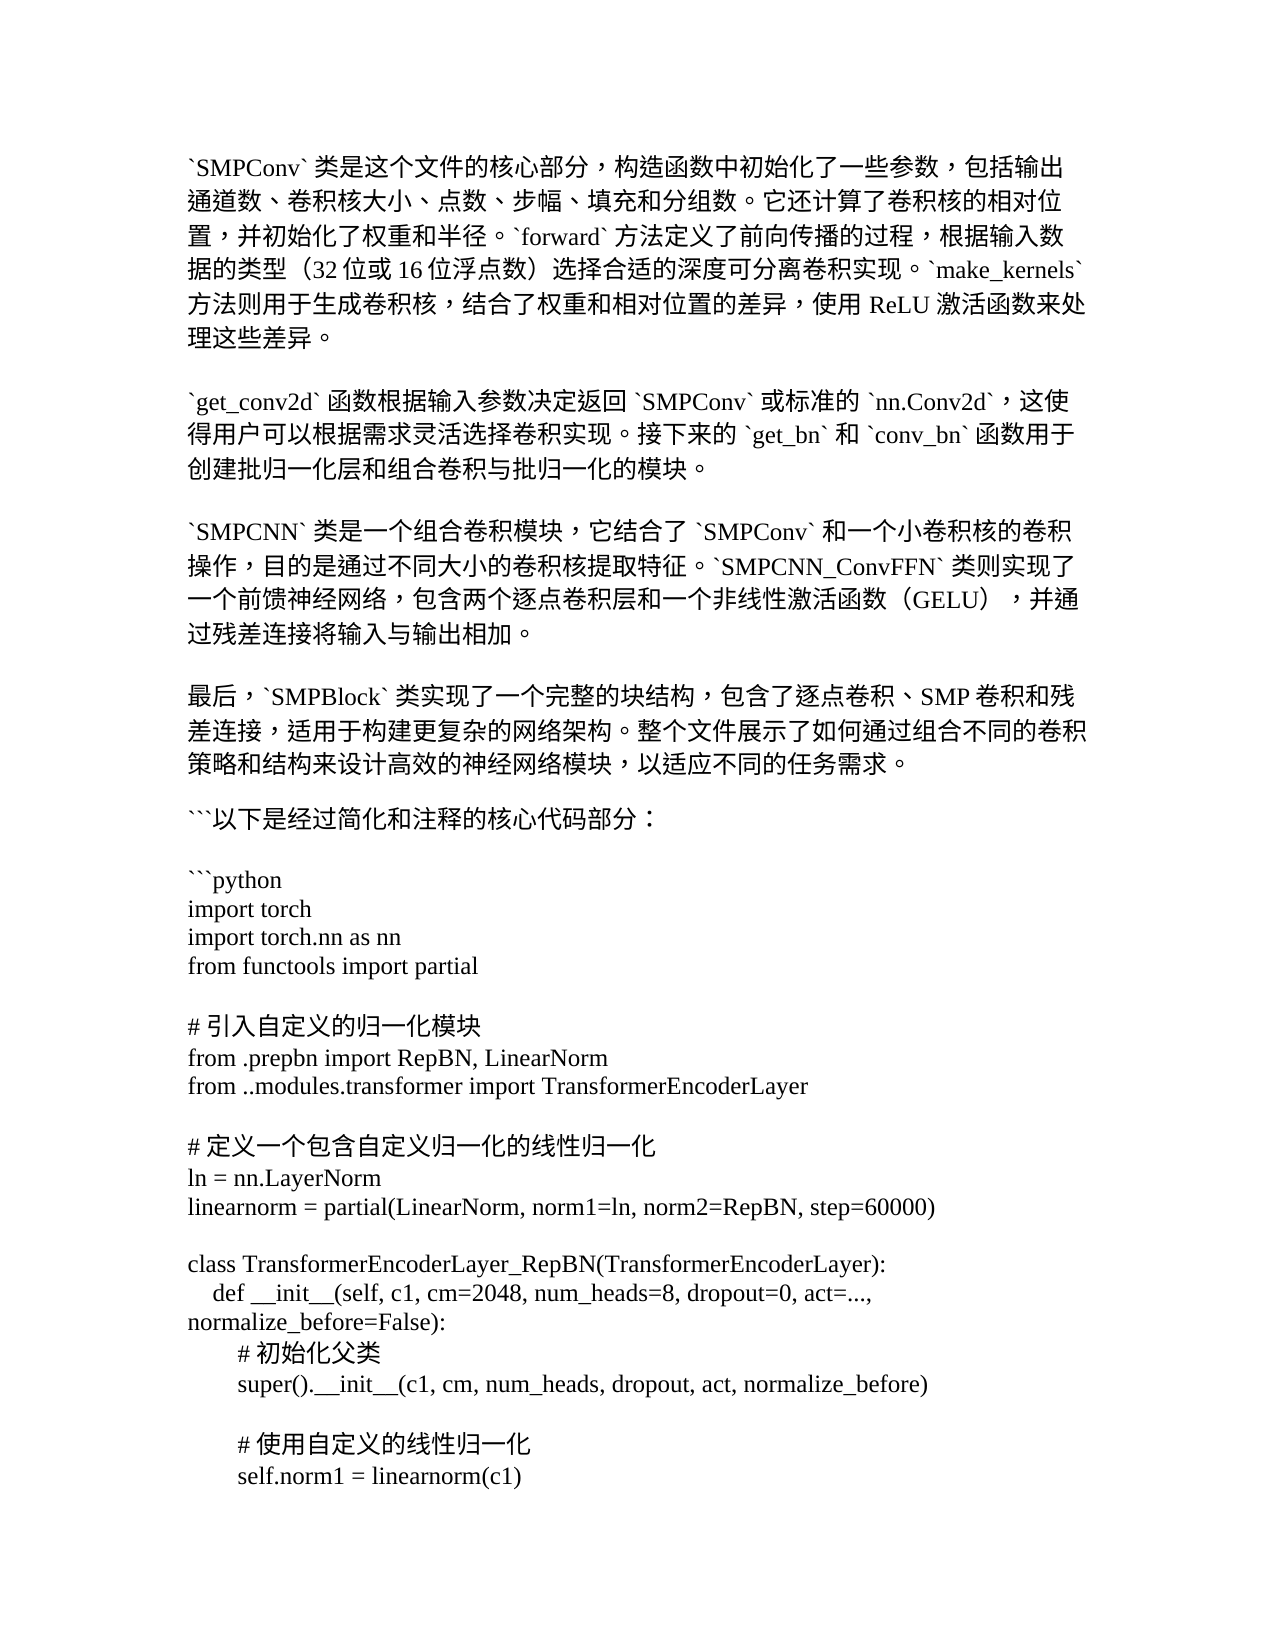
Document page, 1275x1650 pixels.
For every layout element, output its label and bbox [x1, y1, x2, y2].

text [187, 150, 1087, 781]
text [187, 802, 1087, 1490]
